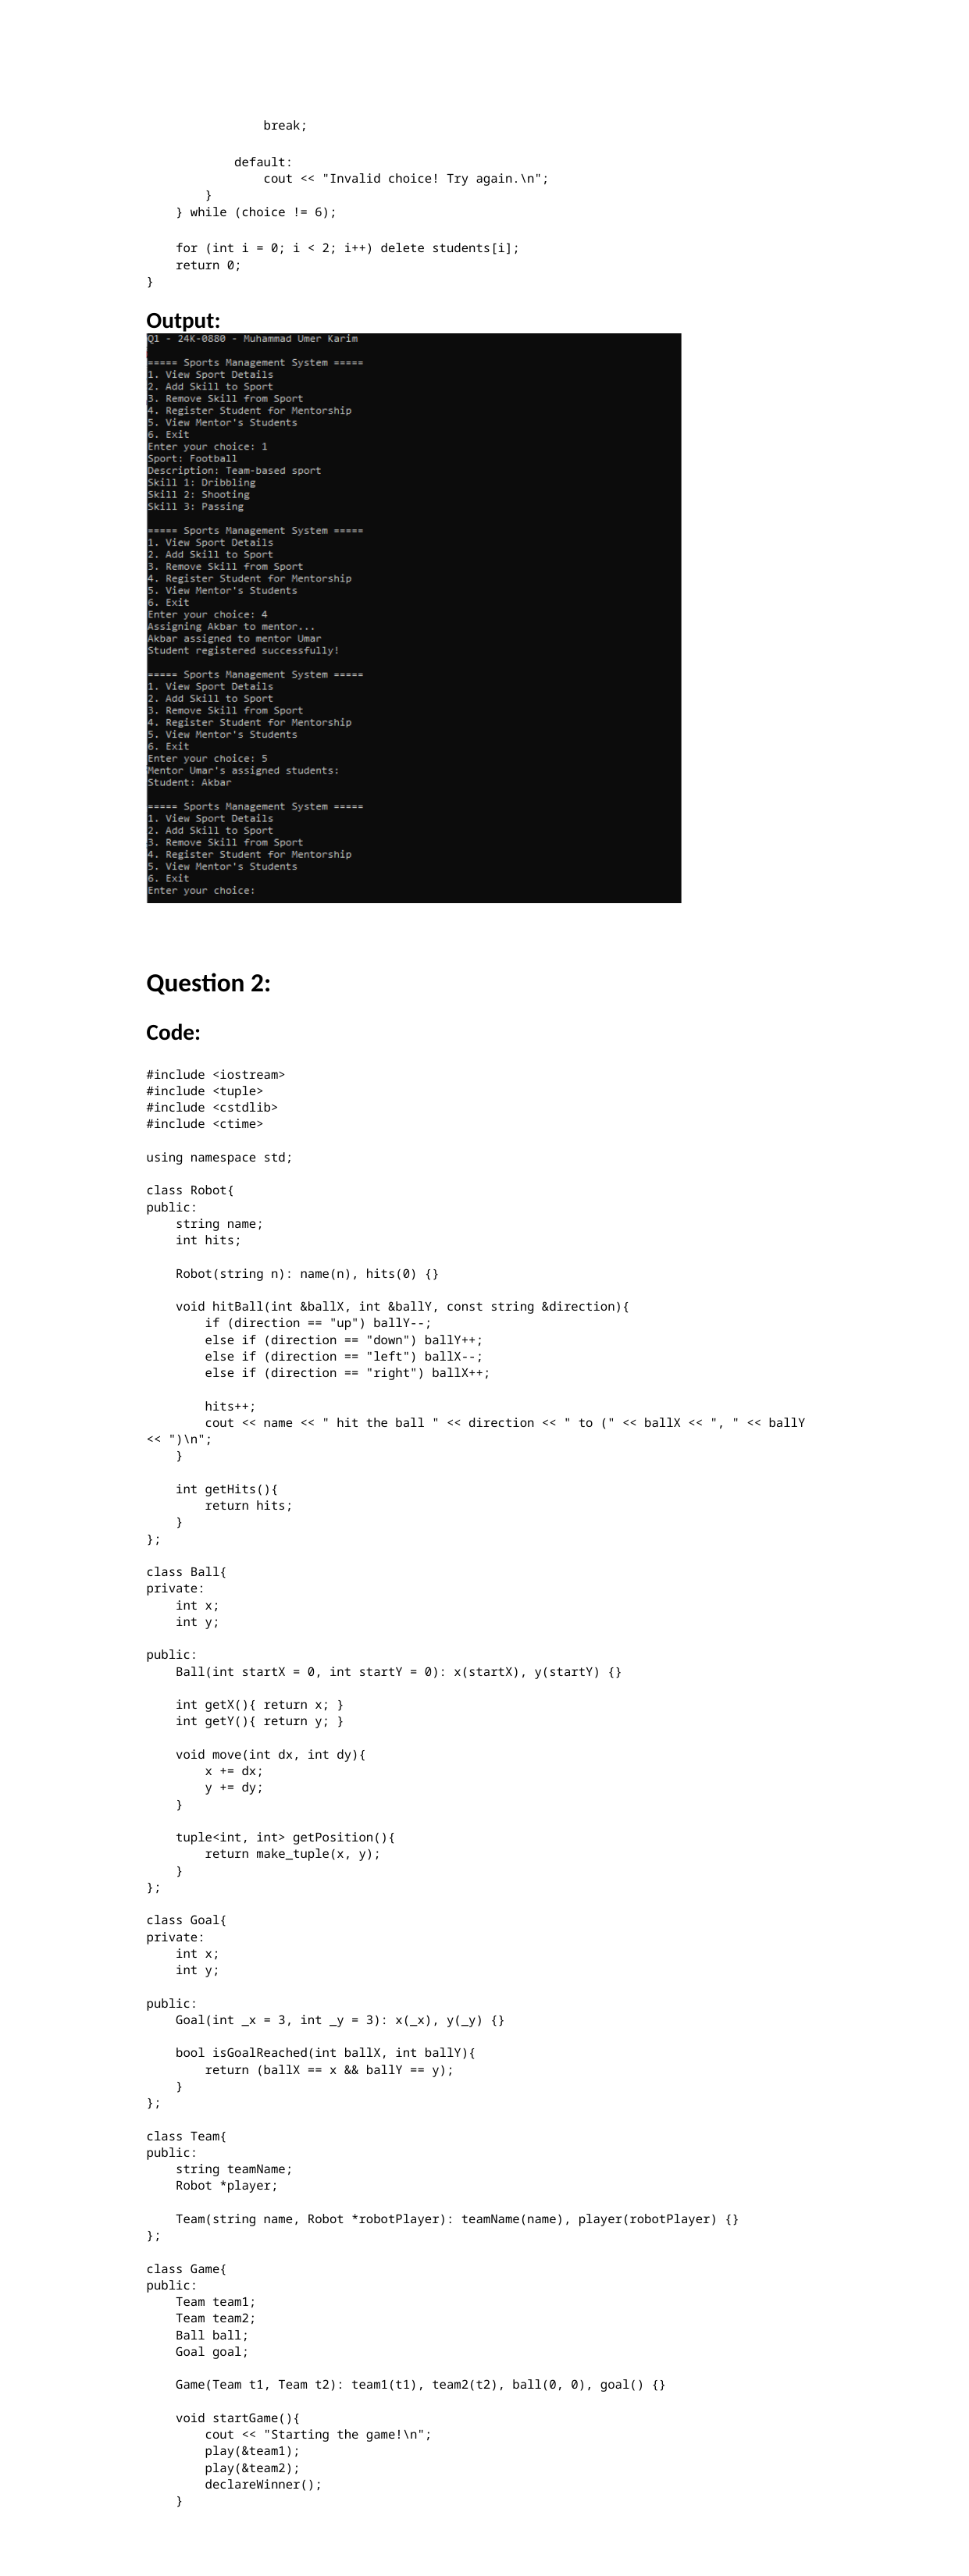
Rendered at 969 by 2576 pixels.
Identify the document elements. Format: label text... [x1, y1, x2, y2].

text class Team{ [146, 2127, 822, 2144]
text hits++; [146, 1397, 822, 1414]
text play(&team2); [146, 2459, 822, 2476]
text int y; [146, 1962, 822, 1978]
text class Robot{ [146, 1182, 822, 1198]
text int x; [146, 1596, 822, 1614]
text Team(string name, Robot *robotPlayer): teamName(name), player(robotPlayer) {} [146, 2211, 822, 2227]
text #include <iostream> [146, 1066, 822, 1083]
text public: [146, 2144, 822, 2161]
text class Game{ [146, 2260, 822, 2277]
text int getX(){ return x; } [146, 1696, 822, 1713]
text #include <cstdlib> [146, 1099, 822, 1115]
text Goal(int _x = 3, int _y = 3): x(_x), y(_y) {} [146, 2012, 822, 2028]
text cout << "Starting the game!\n"; [146, 2426, 822, 2443]
text return 0; [146, 256, 822, 272]
text Ball(int startX = 0, int startY = 0): x(startX), y(startY) {} [146, 1663, 822, 1680]
text int x; [146, 1945, 822, 1962]
text }; [146, 2227, 822, 2243]
text play(&team1); [146, 2443, 822, 2459]
text return make_tuple(x, y); [146, 1845, 822, 1862]
text else if (direction == "left") ballX--; [146, 1348, 822, 1364]
text }; [146, 1530, 822, 1547]
text } [146, 272, 822, 290]
picture [146, 333, 682, 903]
text Question 2: [146, 966, 822, 998]
text default: [146, 154, 822, 170]
text }; [146, 1879, 822, 1895]
text Team team2; [146, 2310, 822, 2326]
text public: [146, 2277, 822, 2293]
text } [146, 187, 822, 203]
text cout << "Invalid choice! Try again.\n"; [146, 170, 822, 187]
text public: [146, 1198, 822, 1215]
text Team team1; [146, 2293, 822, 2310]
text private: [146, 1580, 822, 1596]
text #include <ctime> [146, 1115, 822, 1132]
text void hitBall(int &ballX, int &ballY, const string &direction){ [146, 1298, 822, 1315]
text Code: [146, 1018, 822, 1046]
text string name; [146, 1215, 822, 1232]
text Game(Team t1, Team t2): team1(t1), team2(t2), ball(0, 0), goal() {} [146, 2376, 822, 2393]
text class Ball{ [146, 1564, 822, 1580]
text else if (direction == "right") ballX++; [146, 1364, 822, 1381]
text Robot(string n): name(n), hits(0) {} [146, 1265, 822, 1282]
text } while (choice != 6); [146, 203, 822, 220]
text private: [146, 1928, 822, 1945]
text if (direction == "up") ballY--; [146, 1315, 822, 1331]
text } [146, 2078, 822, 2094]
text } [146, 1795, 822, 1813]
text } [146, 1447, 822, 1464]
text } [146, 1514, 822, 1530]
text void startGame(){ [146, 2410, 822, 2426]
text cout << name << " hit the ball " << direction << " to (" << ballX << ", " << ballY << ")\n"; [146, 1414, 822, 1447]
text }; [146, 2094, 822, 2111]
text int y; [146, 1614, 822, 1630]
text return (ballX == x && ballY == y); [146, 2061, 822, 2078]
text Goal goal; [146, 2343, 822, 2360]
text for (int i = 0; i < 2; i++) delete students[i]; [146, 240, 822, 256]
text break; [146, 117, 822, 133]
text int getY(){ return y; } [146, 1713, 822, 1729]
text void move(int dx, int dy){ [146, 1746, 822, 1763]
text } [146, 1862, 822, 1879]
text int getHits(){ [146, 1481, 822, 1497]
text else if (direction == "down") ballY++; [146, 1331, 822, 1348]
text x += dx; [146, 1763, 822, 1779]
text int hits; [146, 1232, 822, 1248]
text tuple<int, int> getPosition(){ [146, 1829, 822, 1845]
text string teamName; [146, 2161, 822, 2177]
text Output: [146, 306, 822, 334]
text public: [146, 1646, 822, 1663]
text return hits; [146, 1497, 822, 1514]
text declareWinner(); [146, 2476, 822, 2492]
text } [146, 2492, 822, 2509]
text #include <tuple> [146, 1083, 822, 1099]
text public: [146, 1994, 822, 2012]
text bool isGoalReached(int ballX, int ballY){ [146, 2044, 822, 2061]
text Robot *player; [146, 2177, 822, 2194]
text y += dy; [146, 1779, 822, 1795]
text Ball ball; [146, 2326, 822, 2343]
text class Goal{ [146, 1912, 822, 1928]
text using namespace std; [146, 1149, 822, 1165]
